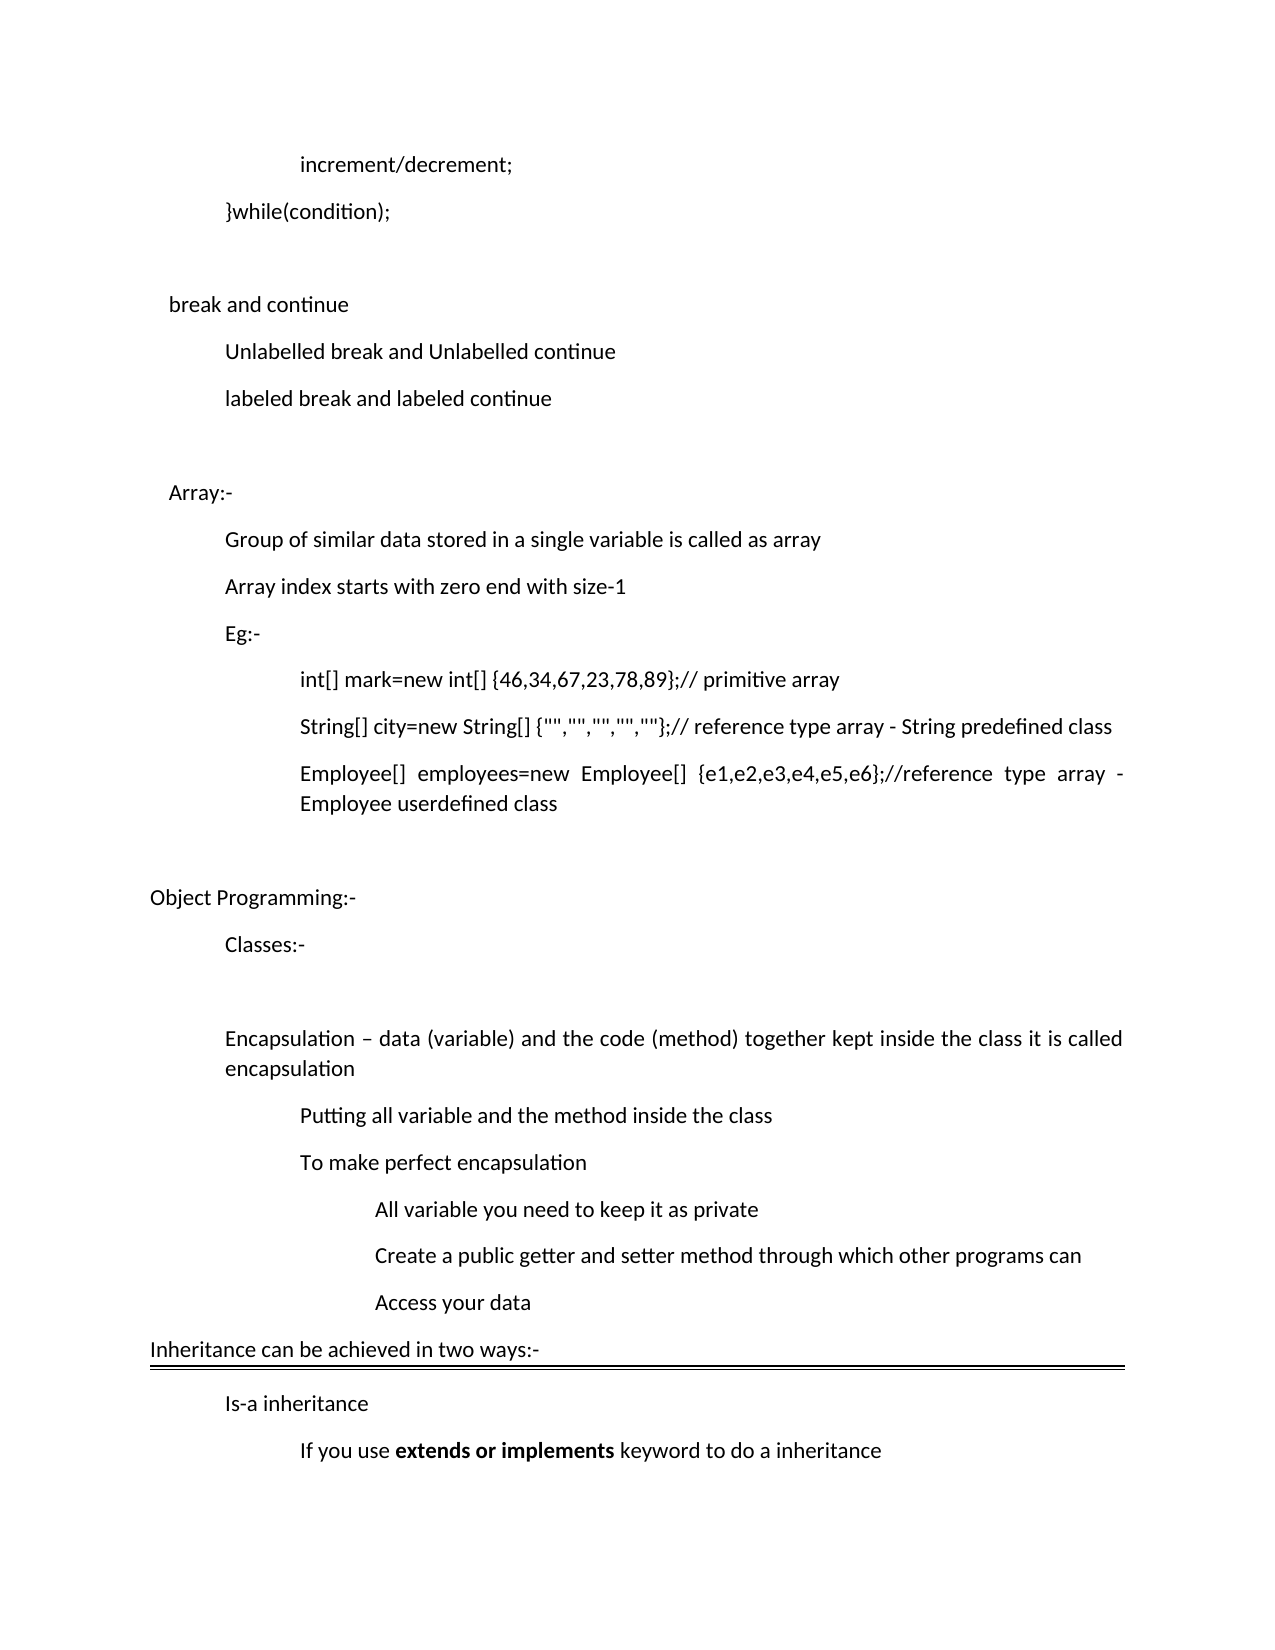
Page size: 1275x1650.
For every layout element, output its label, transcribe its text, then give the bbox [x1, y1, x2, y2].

text int[] mark=new int[] {46,34,67,23,78,89};// primitive array [169, 666, 1125, 694]
text increment/decrement; [169, 150, 1125, 178]
text Access your data [169, 1288, 1125, 1317]
text Employee[] employees=new Employee[] {e1,e2,e3,e4,e5,e6};//reference type array - Employee userdefined class [244, 759, 1125, 818]
text Eg:- [169, 619, 1125, 647]
text Inheritance can be achieved in two ways:- [150, 1335, 1125, 1365]
text String[] city=new String[] {"","","","",""};// reference type array - String predefined class [169, 712, 1125, 741]
text }while(condition); [169, 197, 1125, 225]
text To make perfect encapsulation [225, 1148, 1125, 1176]
text Unlabelled break and Unlabelled continue [169, 337, 1125, 366]
text Is-a inheritance [150, 1389, 1125, 1417]
text Encapsulation – data (variable) and the code (method) together kept inside the class it is called encapsulation [225, 1024, 1125, 1082]
text Putting all variable and the method inside the class [225, 1101, 1125, 1129]
text labeled break and labeled continue [169, 384, 1125, 412]
text If you use extends or implements keyword to do a inheritance [150, 1436, 1125, 1464]
text Create a public getter and setter method through which other programs can [169, 1242, 1125, 1270]
text Array index starts with zero end with size-1 [169, 572, 1125, 600]
text Object Programming:- [150, 883, 1125, 911]
text Group of similar data stored in a single variable is called as array [169, 525, 1125, 553]
text Array:- [169, 478, 1125, 506]
text All variable you need to keep it as private [225, 1195, 1125, 1223]
text break and continue [169, 291, 1125, 319]
text Classes:- [150, 930, 1125, 958]
